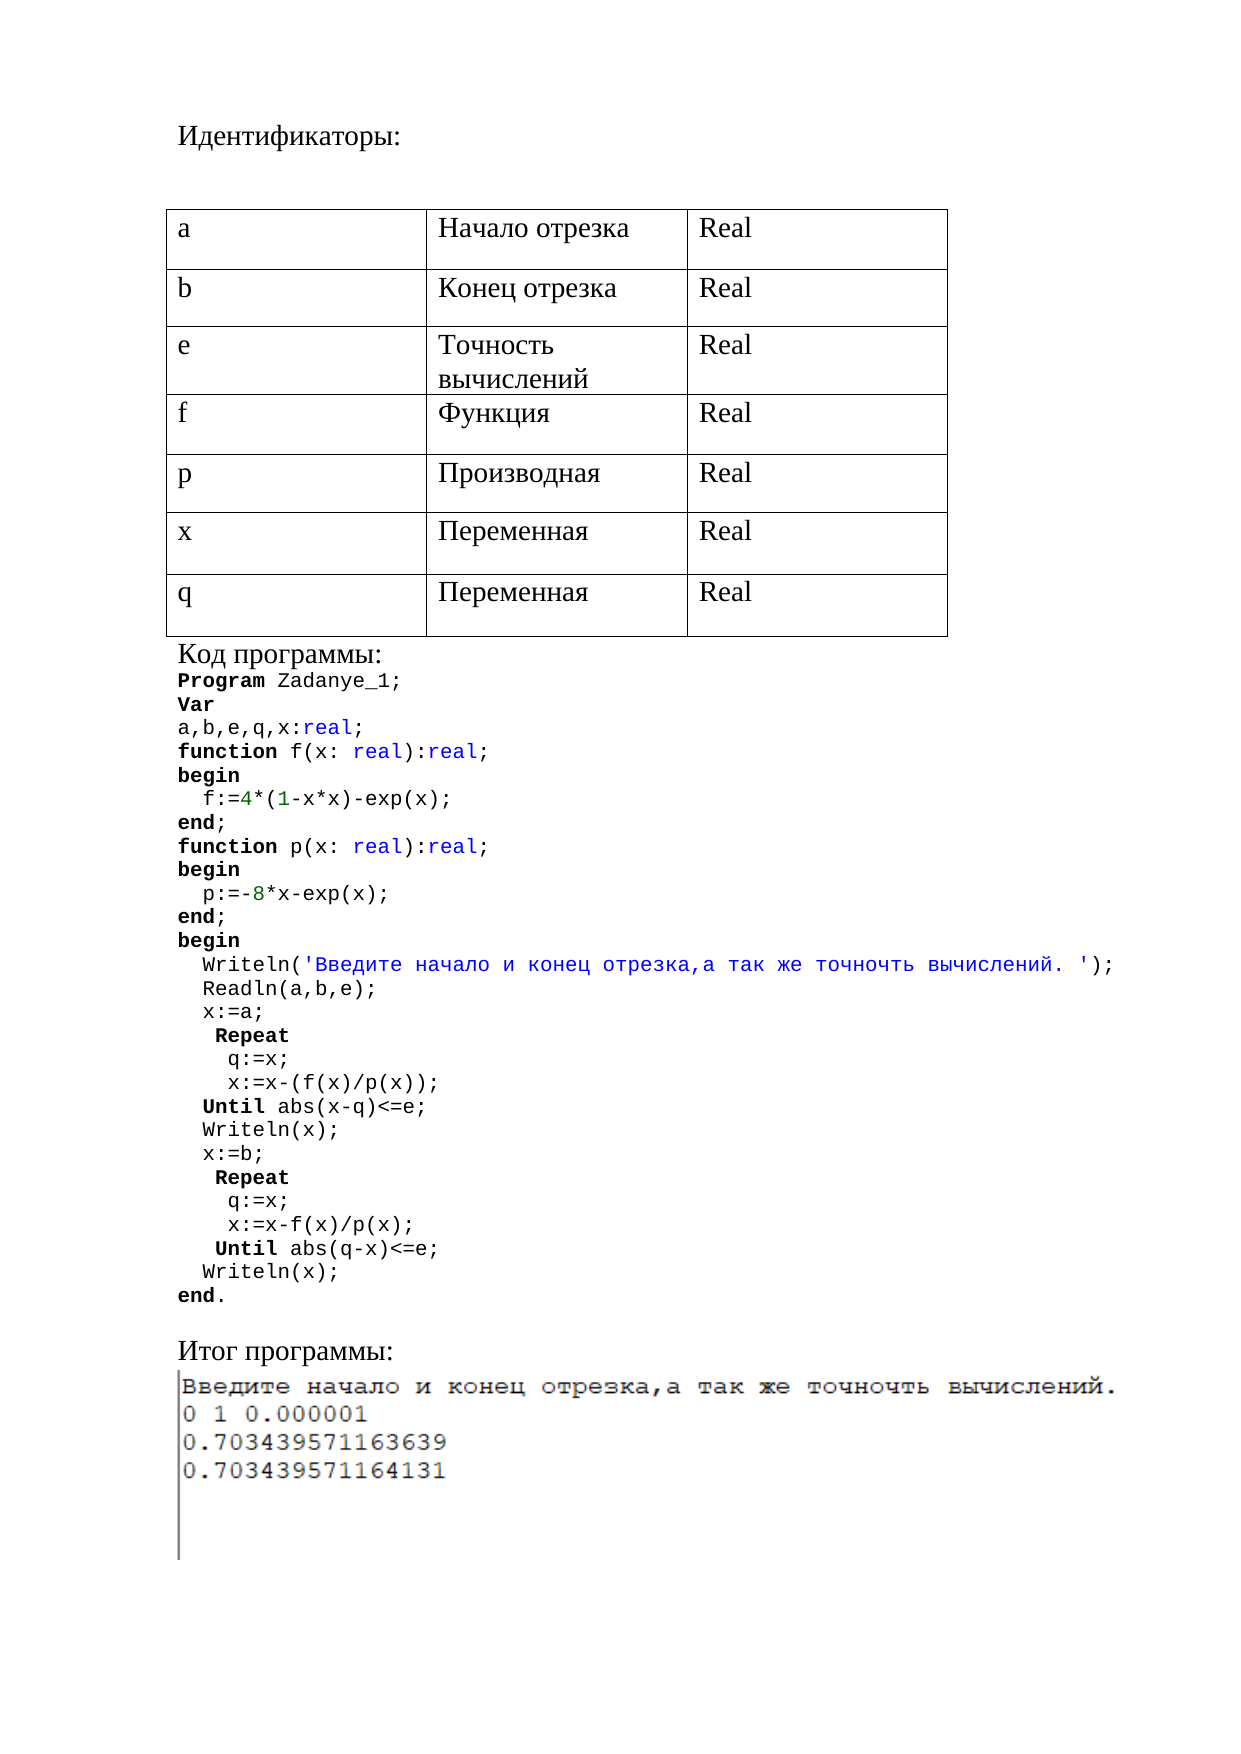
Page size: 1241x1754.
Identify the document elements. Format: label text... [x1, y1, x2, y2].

table_cell Переменная [427, 513, 687, 573]
text begin [177, 930, 1152, 954]
text end; [177, 907, 1152, 930]
text x:=x-f(x)/p(x); [177, 1214, 1152, 1238]
text x:=b; [177, 1143, 1152, 1167]
table_cell Real [688, 395, 947, 454]
table_cell Переменная [427, 575, 687, 636]
text x:=a; [177, 1001, 1152, 1025]
text Var [177, 694, 1152, 717]
table_cell q [167, 575, 426, 636]
text q:=x; [177, 1190, 1152, 1214]
text Readln(a,b,e); [177, 977, 1152, 1001]
text function p(x: real):real; [177, 836, 1152, 859]
text Writeln(x); [177, 1119, 1152, 1143]
table_cell Real [688, 327, 947, 394]
text begin [177, 859, 1152, 883]
text x:=x-(f(x)/p(x)); [177, 1072, 1152, 1096]
table_cell Производная [427, 455, 687, 512]
text function f(x: real):real; [177, 741, 1152, 765]
text Until abs(q-x)<=e; [177, 1238, 1152, 1261]
text end. [177, 1285, 1152, 1308]
text Идентификаторы: [177, 118, 1152, 184]
table_cell e [167, 327, 426, 394]
table_cell b [167, 270, 426, 326]
text Writeln(x); [177, 1261, 1152, 1285]
text f:=4*(1-x*x)-exp(x); [177, 788, 1152, 812]
text Repeat [177, 1167, 1152, 1190]
text p:=-8*x-exp(x); [177, 883, 1152, 907]
table_cell Real [688, 575, 947, 636]
table_header Real [688, 210, 947, 269]
text Repeat [177, 1025, 1152, 1048]
table_header Начало отрезка [427, 210, 687, 269]
table_cell Функция [427, 395, 687, 454]
text Код программы: Program Zadanye_1; [177, 637, 1152, 694]
text q:=x; [177, 1048, 1152, 1072]
table_header a [167, 210, 426, 269]
table_cell Точность вычислений [427, 327, 687, 394]
table_cell p [167, 455, 426, 512]
text begin [177, 765, 1152, 788]
text end; [177, 812, 1152, 836]
table_cell Real [688, 513, 947, 573]
table_cell f [167, 395, 426, 454]
text Writeln('Введите начало и конец отрезка,а так же точночть вычислений. '); [177, 954, 1152, 977]
text Until abs(x-q)<=e; [177, 1096, 1152, 1119]
table_cell Real [688, 455, 947, 512]
table_cell x [167, 513, 426, 573]
text a,b,e,q,x:real; [177, 717, 1152, 741]
picture [177, 1370, 1135, 1560]
table_cell Real [688, 270, 947, 326]
table_cell Конец отрезка [427, 270, 687, 326]
